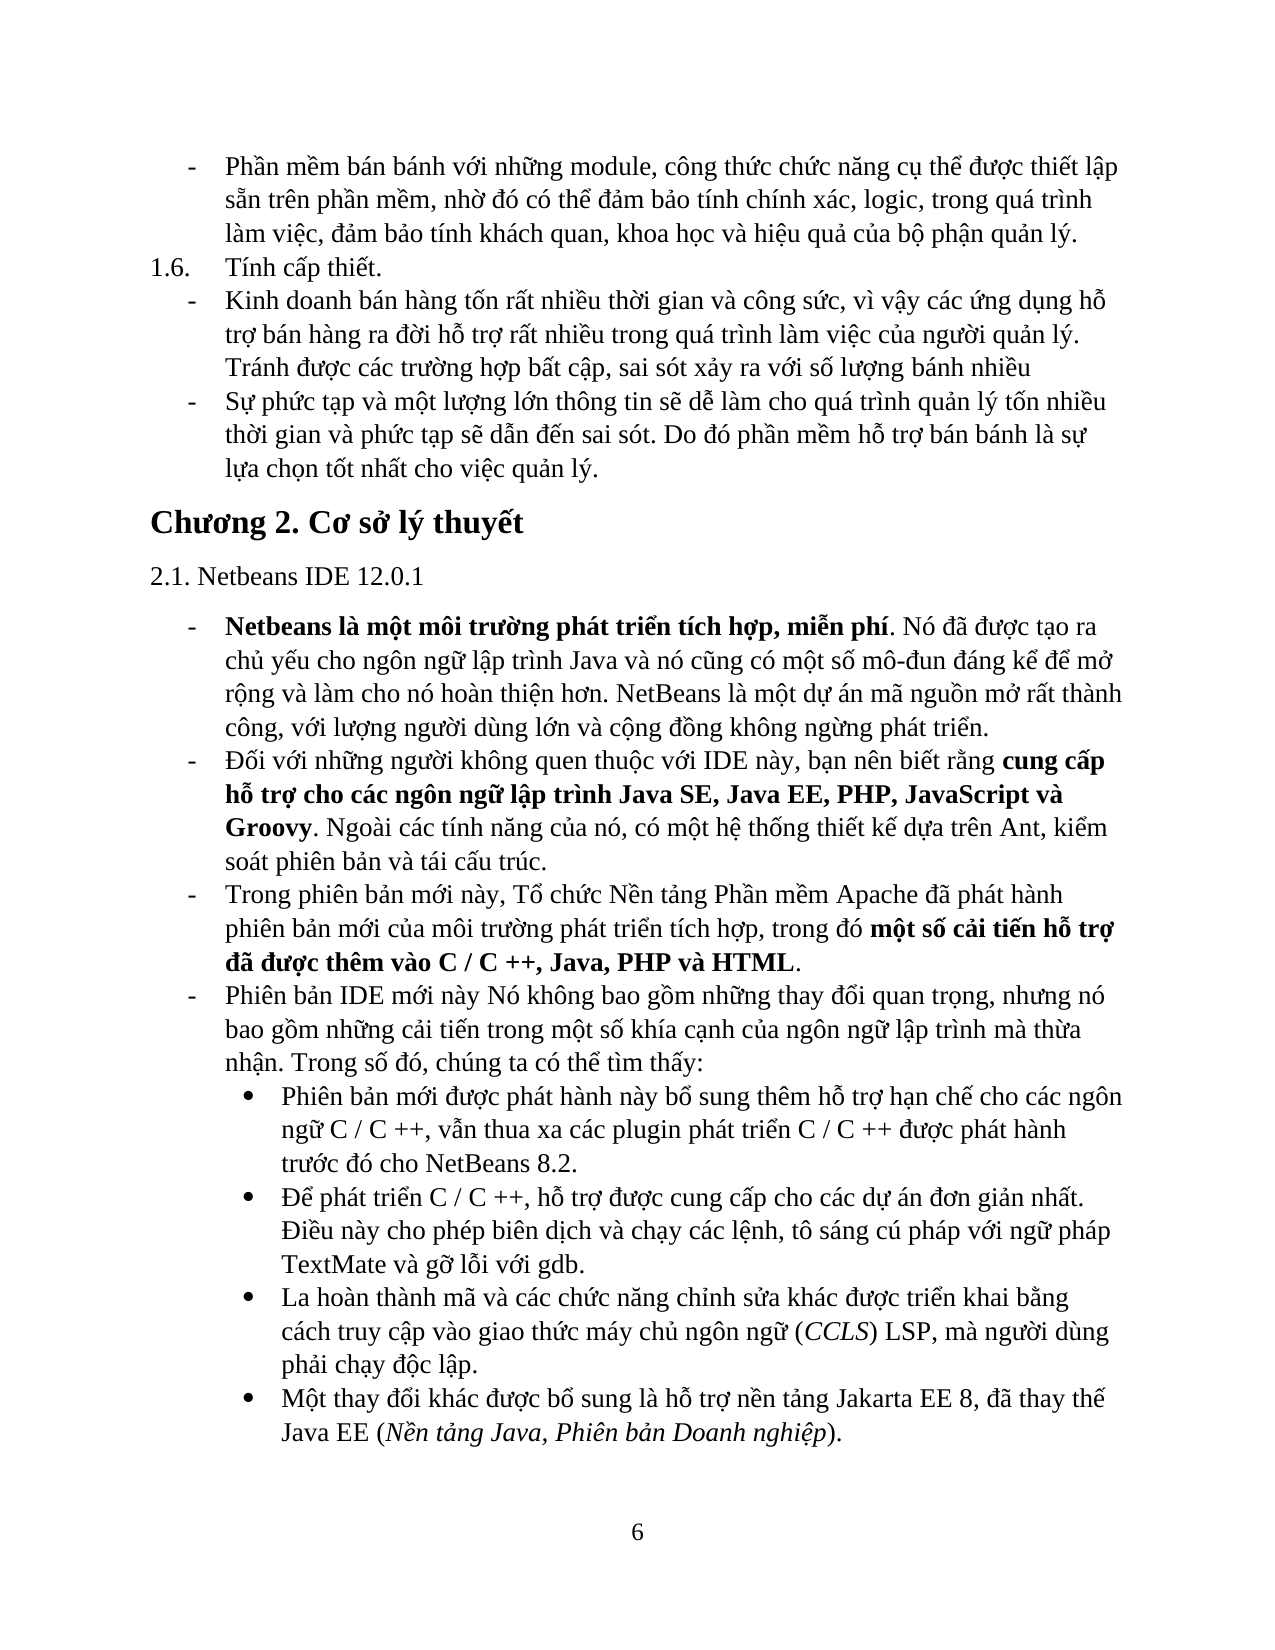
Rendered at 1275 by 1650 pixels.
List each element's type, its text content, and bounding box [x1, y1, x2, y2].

list Phần mềm bán bánh với những module, công thức chức năng cụ thể được thiết lập sẵn trên phần mềm, nhờ đó có thể đảm bảo tính chính xác, logic, trong quá trình làm việc, đảm bảo tính khách quan, khoa học và hiệu quả của bộ phận quản lý. [187, 150, 1125, 248]
list Tính cấp thiết. [150, 251, 1125, 282]
list La hoàn thành mã và các chức năng chỉnh sửa khác được triển khai bằng cách truy cập vào giao thức máy chủ ngôn ngữ (CCLS) LSP, mà người dùng phải chạy độc lập. [244, 1281, 1125, 1380]
list Phiên bản IDE mới này Nó không bao gồm những thay đổi quan trọng, nhưng nó bao gồm những cải tiến trong một số khía cạnh của ngôn ngữ lập trình mà thừa nhận. Trong số đó, chúng ta có thể tìm thấy: [187, 979, 1125, 1077]
list Trong phiên bản mới này, Tổ chức Nền tảng Phần mềm Apache đã phát hành phiên bản mới của môi trường phát triển tích hợp, trong đó một số cải tiến hỗ trợ đã được thêm vào C / C ++, Java, PHP và HTML. [187, 879, 1125, 977]
list Netbeans là một môi trường phát triển tích hợp, miễn phí. Nó đã được tạo ra chủ yếu cho ngôn ngữ lập trình Java và nó cũng có một số mô-đun đáng kể để mở rộng và làm cho nó hoàn thiện hơn. NetBeans là một dự án mã nguồn mở rất thành công, với lượng người dùng lớn và cộng đồng không ngừng phát triển. [187, 610, 1125, 742]
list Một thay đổi khác được bổ sung là hỗ trợ nền tảng Jakarta EE 8, đã thay thế Java EE (Nền tảng Java, Phiên bản Doanh nghiệp). [244, 1382, 1125, 1447]
list Kinh doanh bán hàng tốn rất nhiều thời gian và công sức, vì vậy các ứng dụng hỗ trợ bán hàng ra đời hỗ trợ rất nhiều trong quá trình làm việc của người quản lý. Tránh được các trường hợp bất cập, sai sót xảy ra với số lượng bánh nhiều [187, 284, 1125, 382]
text Chương 2. Cơ sở lý thuyết [150, 502, 1125, 540]
text 2.1. Netbeans IDE 12.0.1 [150, 560, 1125, 591]
list Đối với những người không quen thuộc với IDE này, bạn nên biết rằng cung cấp hỗ trợ cho các ngôn ngữ lập trình Java SE, Java EE, PHP, JavaScript và Groovy. Ngoài các tính năng của nó, có một hệ thống thiết kế dựa trên Ant, kiểm soát phiên bản và tái cấu trúc. [187, 744, 1125, 876]
list Sự phức tạp và một lượng lớn thông tin sẽ dễ làm cho quá trình quản lý tốn nhiều thời gian và phức tạp sẽ dẫn đến sai sót. Do đó phần mềm hỗ trợ bán bánh là sự lựa chọn tốt nhất cho việc quản lý. [187, 385, 1125, 483]
